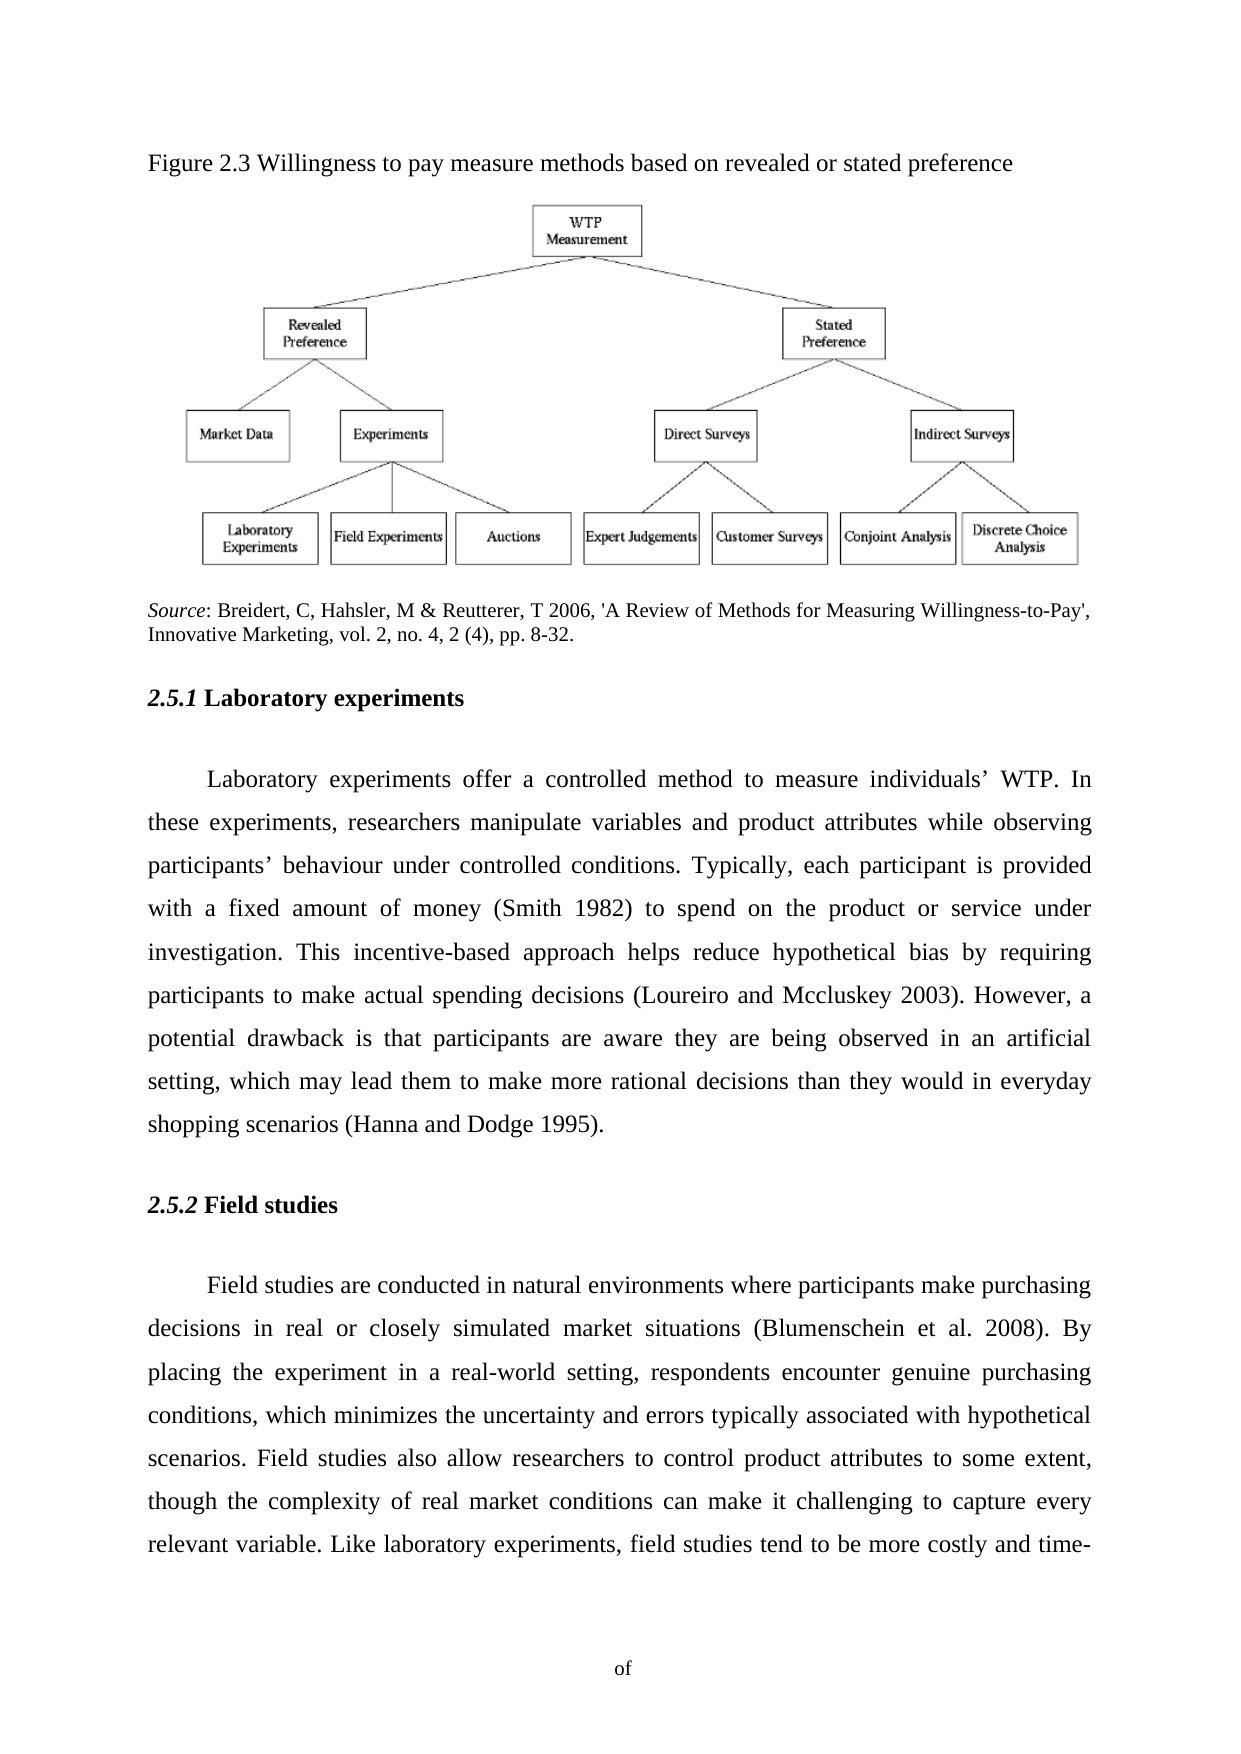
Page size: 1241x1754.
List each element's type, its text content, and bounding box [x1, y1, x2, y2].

text Laboratory experiments offer a controlled method to measure individuals’ WTP. In these experiments, researchers manipulate variables and product attributes while observing participants’ behaviour under controlled conditions. Typically, each participant is provided with a fixed amount of money (Smith 1982) to spend on the product or service under investigation. This incentive-based approach helps reduce hypothetical bias by requiring participants to make actual spending decisions (Loureiro and Mccluskey 2003). However, a potential drawback is that participants are aware they are being observed in an artificial setting, which may lead them to make more rational decisions than they would in everyday shopping scenarios (Hanna and Dodge 1995). [148, 764, 1093, 1138]
title 2.5.2 Field studies [148, 1190, 1093, 1218]
text Source: Breidert, C, Hahsler, M & Reutterer, T 2006, 'A Review of Methods for Measuring Willingness-to-Pay', Innovative Marketing, vol. 2, no. 4, 2 (4), pp. 8-32. [148, 598, 1093, 646]
title 2.5.1 Laboratory experiments [148, 683, 1093, 712]
title Figure 2.3 Willingness to pay measure methods based on revealed or stated preference [148, 148, 1093, 176]
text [148, 1270, 1093, 1558]
picture [147, 203, 1093, 571]
